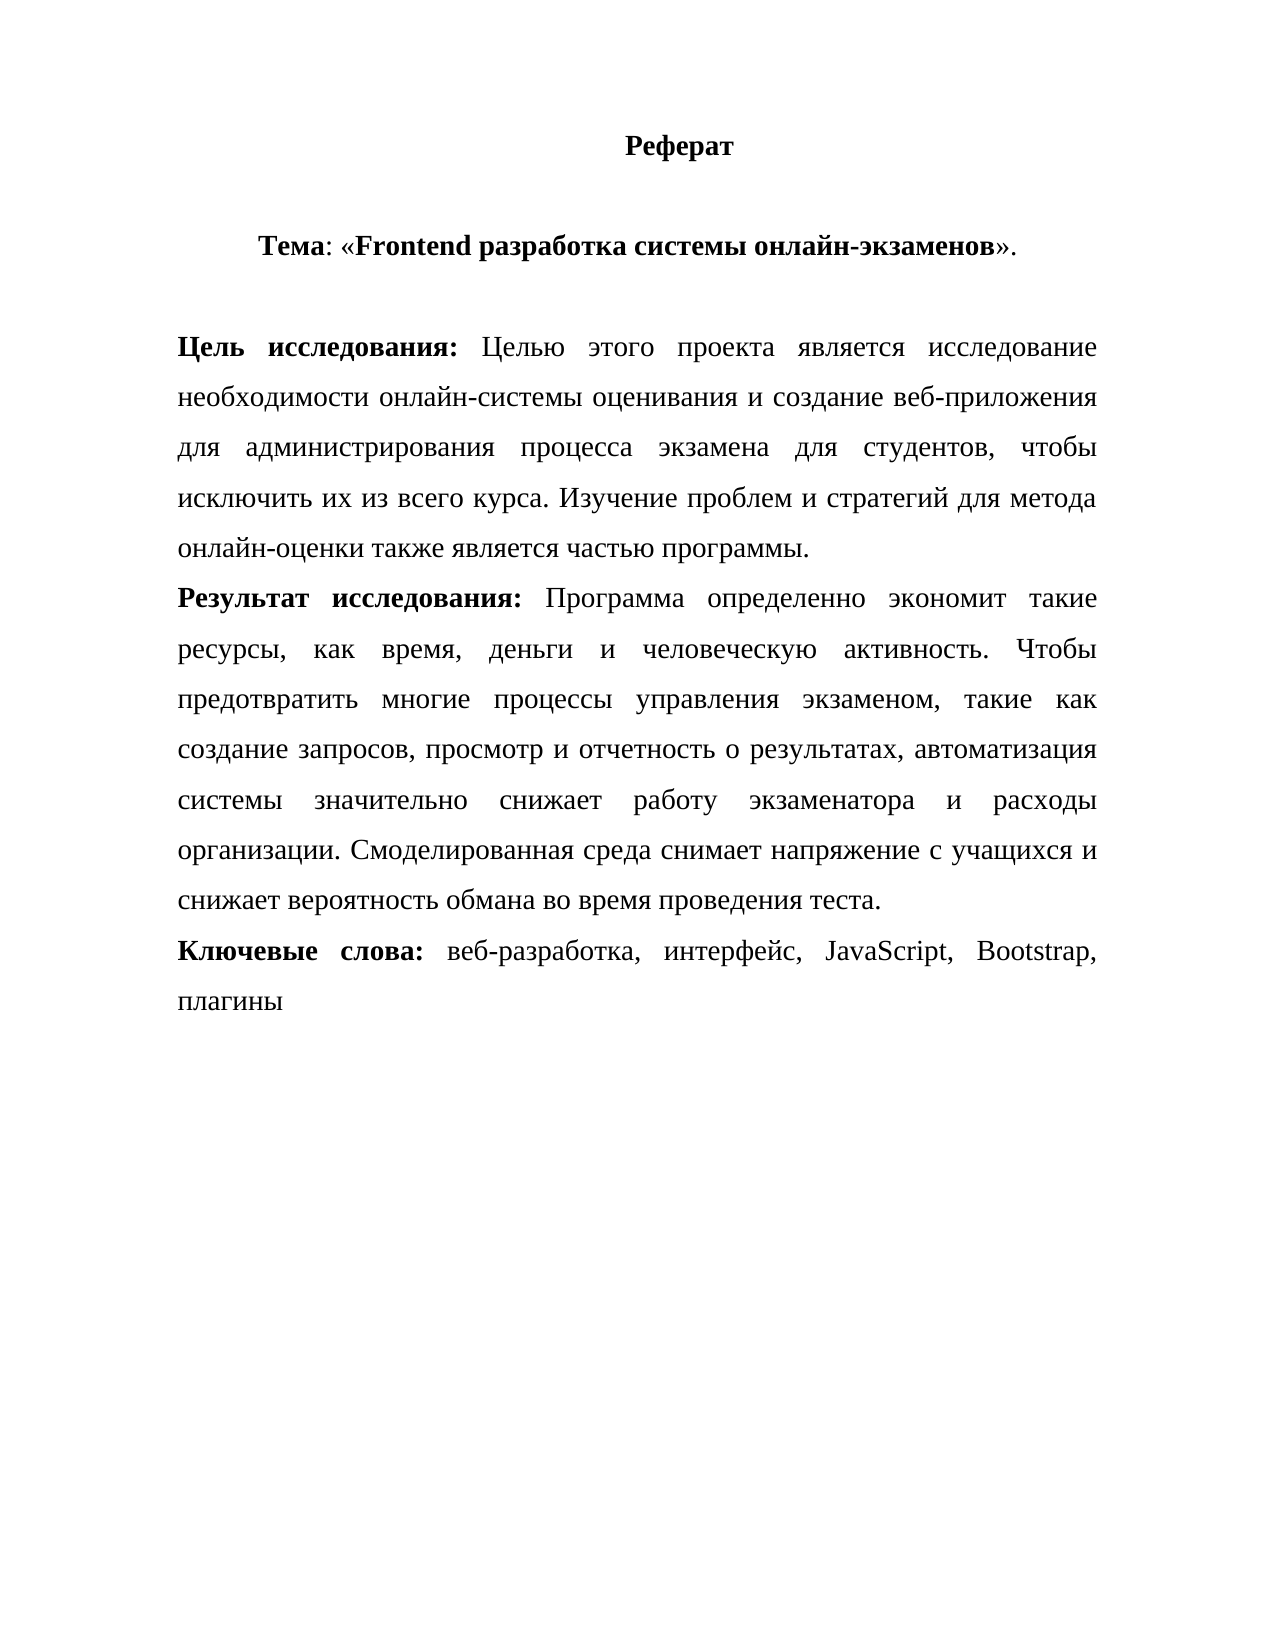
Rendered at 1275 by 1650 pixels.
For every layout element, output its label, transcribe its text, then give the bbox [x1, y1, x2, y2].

text Результат исследования: Программа определенно экономит такие ресурсы, как время, деньги и человеческую активность. Чтобы предотвратить многие процессы управления экзаменом, такие как создание запросов, просмотр и отчетность о результатах, автоматизация системы значительно снижает работу экзаменатора и расходы организации. Смоделированная среда снимает напряжение с учащихся и снижает вероятность обмана во время проведения теста. [177, 581, 1098, 916]
text Тема: «Frontend разработка системы онлайн-экзаменов». [177, 228, 1098, 262]
text Ключевые слова: веб-разработка, интерфейс, JavaScript, Bootstrap, плагины [177, 933, 1098, 1017]
text Цель исследования: Целью этого проекта является исследование необходимости онлайн-системы оценивания и создание веб-приложения для администрирования процесса экзамена для студентов, чтобы исключить их из всего курса. Изучение проблем и стратегий для метода онлайн-оценки также является частью программы. [177, 329, 1098, 564]
text Реферат [177, 128, 1181, 161]
